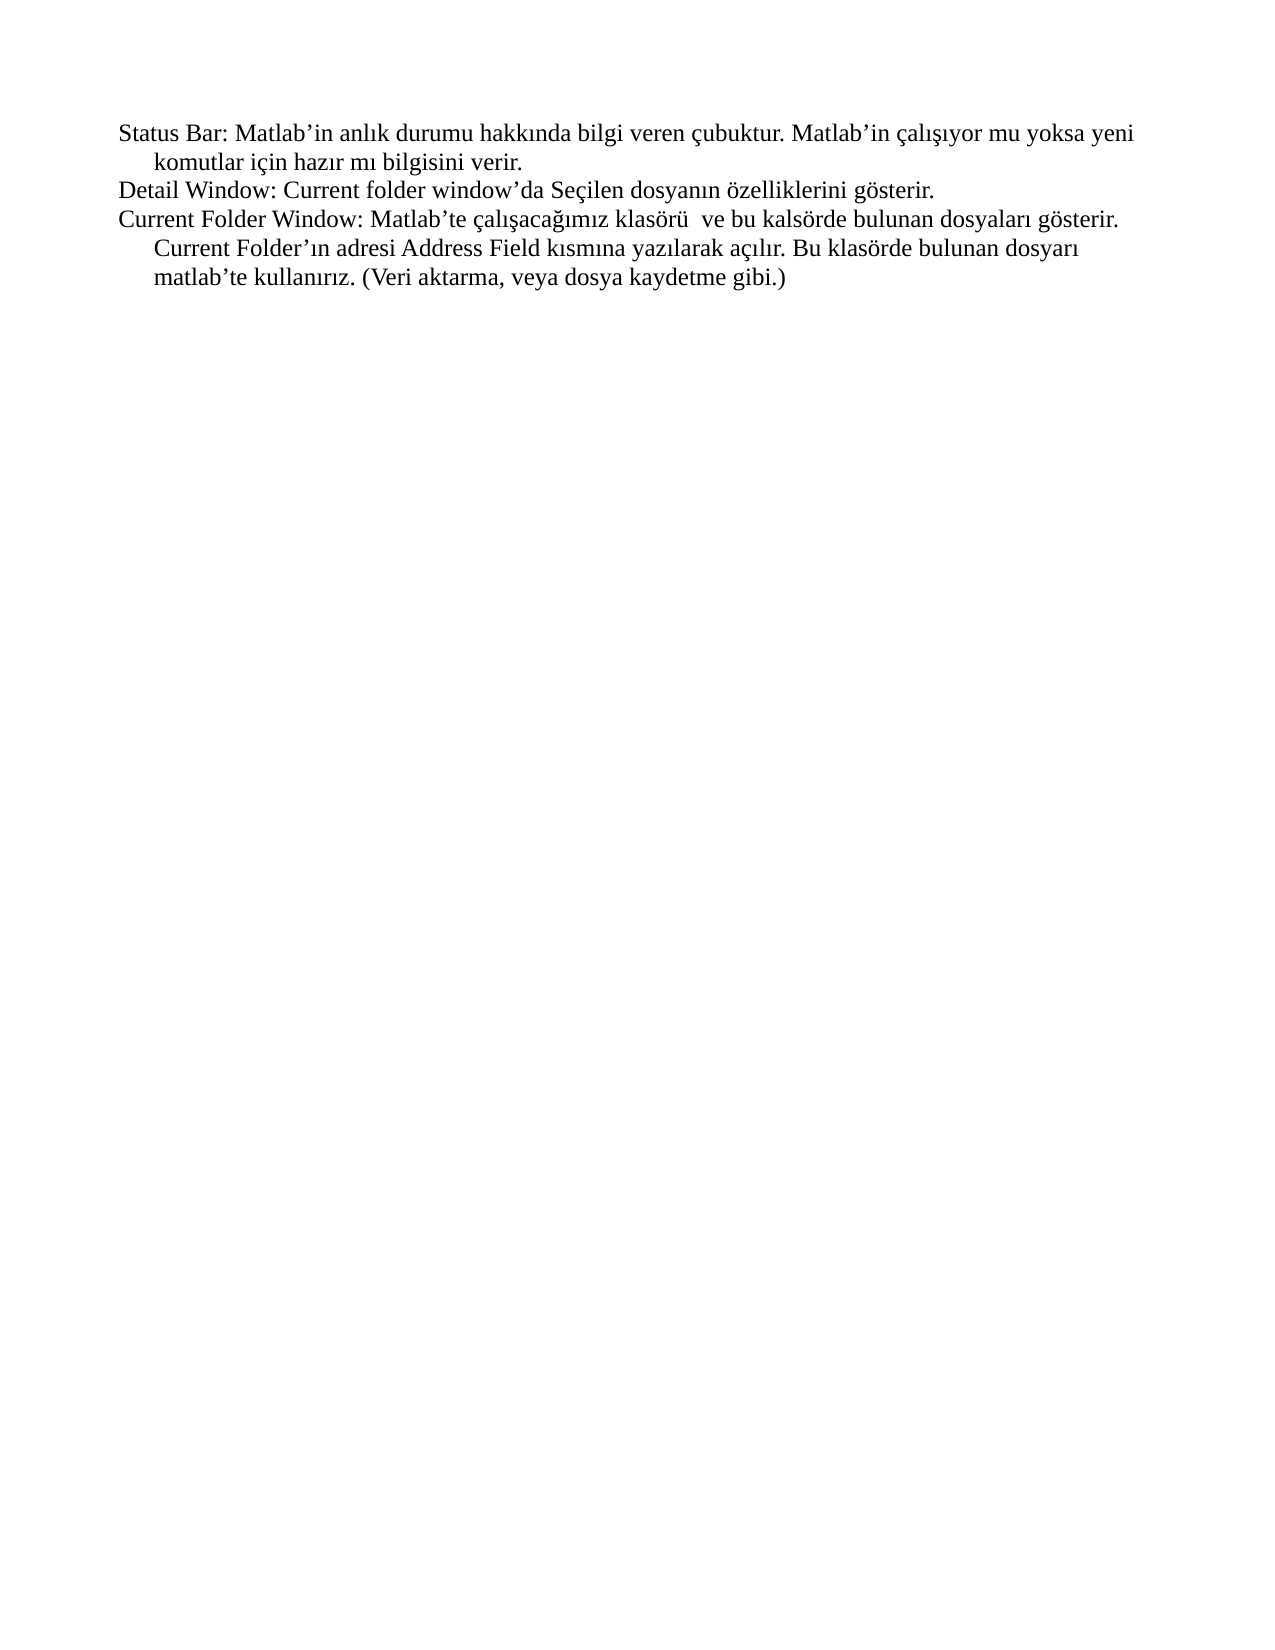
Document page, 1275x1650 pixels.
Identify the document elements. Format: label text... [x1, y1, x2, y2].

text Detail Window: Current folder window’da Seçilen dosyanın özelliklerini gösterir. [118, 176, 1157, 204]
text Current Folder Window: Matlab’te çalışacağımız klasörü ve bu kalsörde bulunan dosyaları gösterir. Current Folder’ın adresi Address Field kısmına yazılarak açılır. Bu klasörde bulunan dosyarı matlab’te kullanırız. (Veri aktarma, veya dosya kaydetme gibi.) [118, 204, 1157, 291]
text Status Bar: Matlab’in anlık durumu hakkında bilgi veren çubuktur. Matlab’in çalışıyor mu yoksa yeni komutlar için hazır mı bilgisini verir. [118, 118, 1157, 176]
